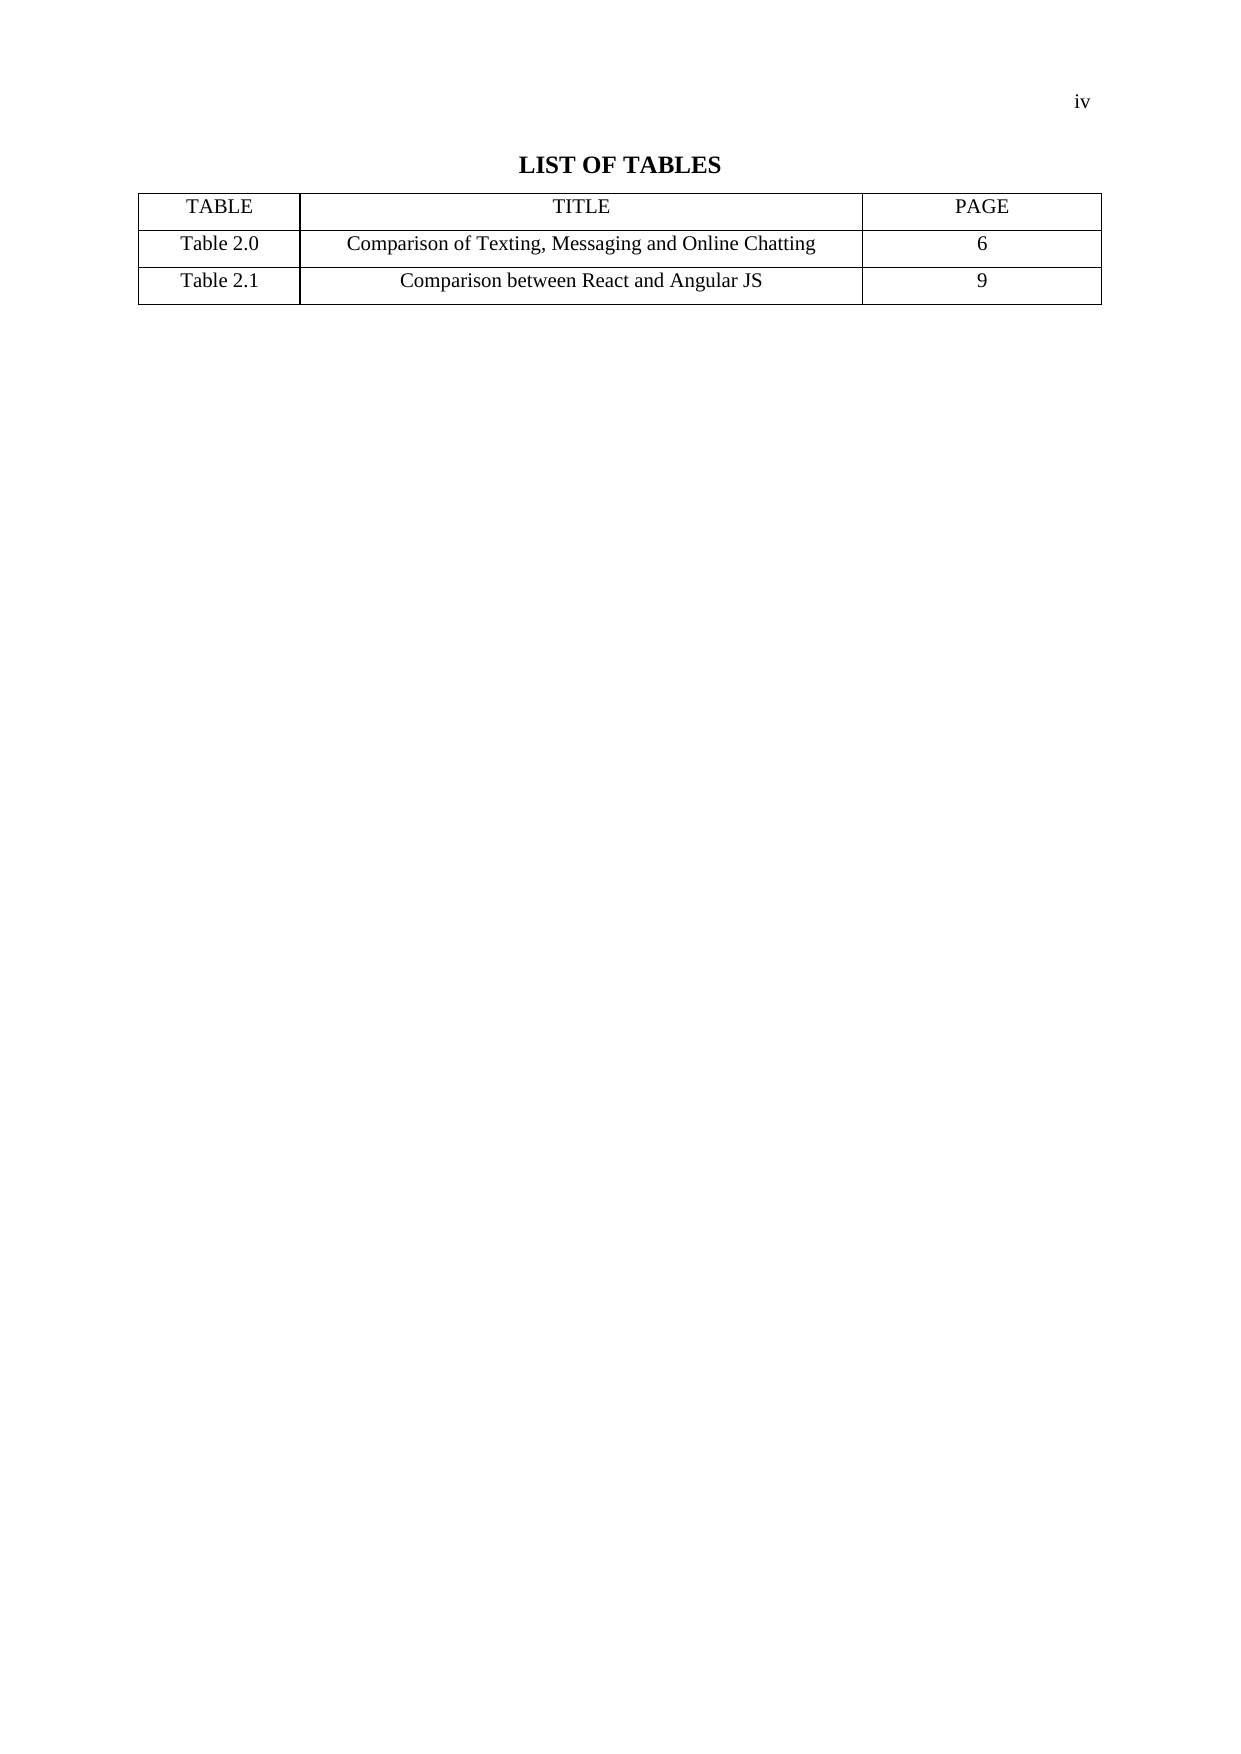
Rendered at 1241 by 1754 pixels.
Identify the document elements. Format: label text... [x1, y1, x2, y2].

subtitle LIST OF TABLES [150, 150, 1090, 179]
table_header TABLE [139, 194, 299, 230]
table_cell Table 2.0 [139, 231, 299, 267]
table_cell 9 [863, 268, 1101, 304]
table_cell Comparison between React and Angular JS [301, 268, 862, 304]
table_header PAGE [863, 194, 1101, 230]
table_cell Comparison of Texting, Messaging and Online Chatting [301, 231, 862, 267]
table_cell 6 [863, 231, 1101, 267]
table_cell Table 2.1 [139, 268, 299, 304]
table_header TITLE [301, 194, 862, 230]
